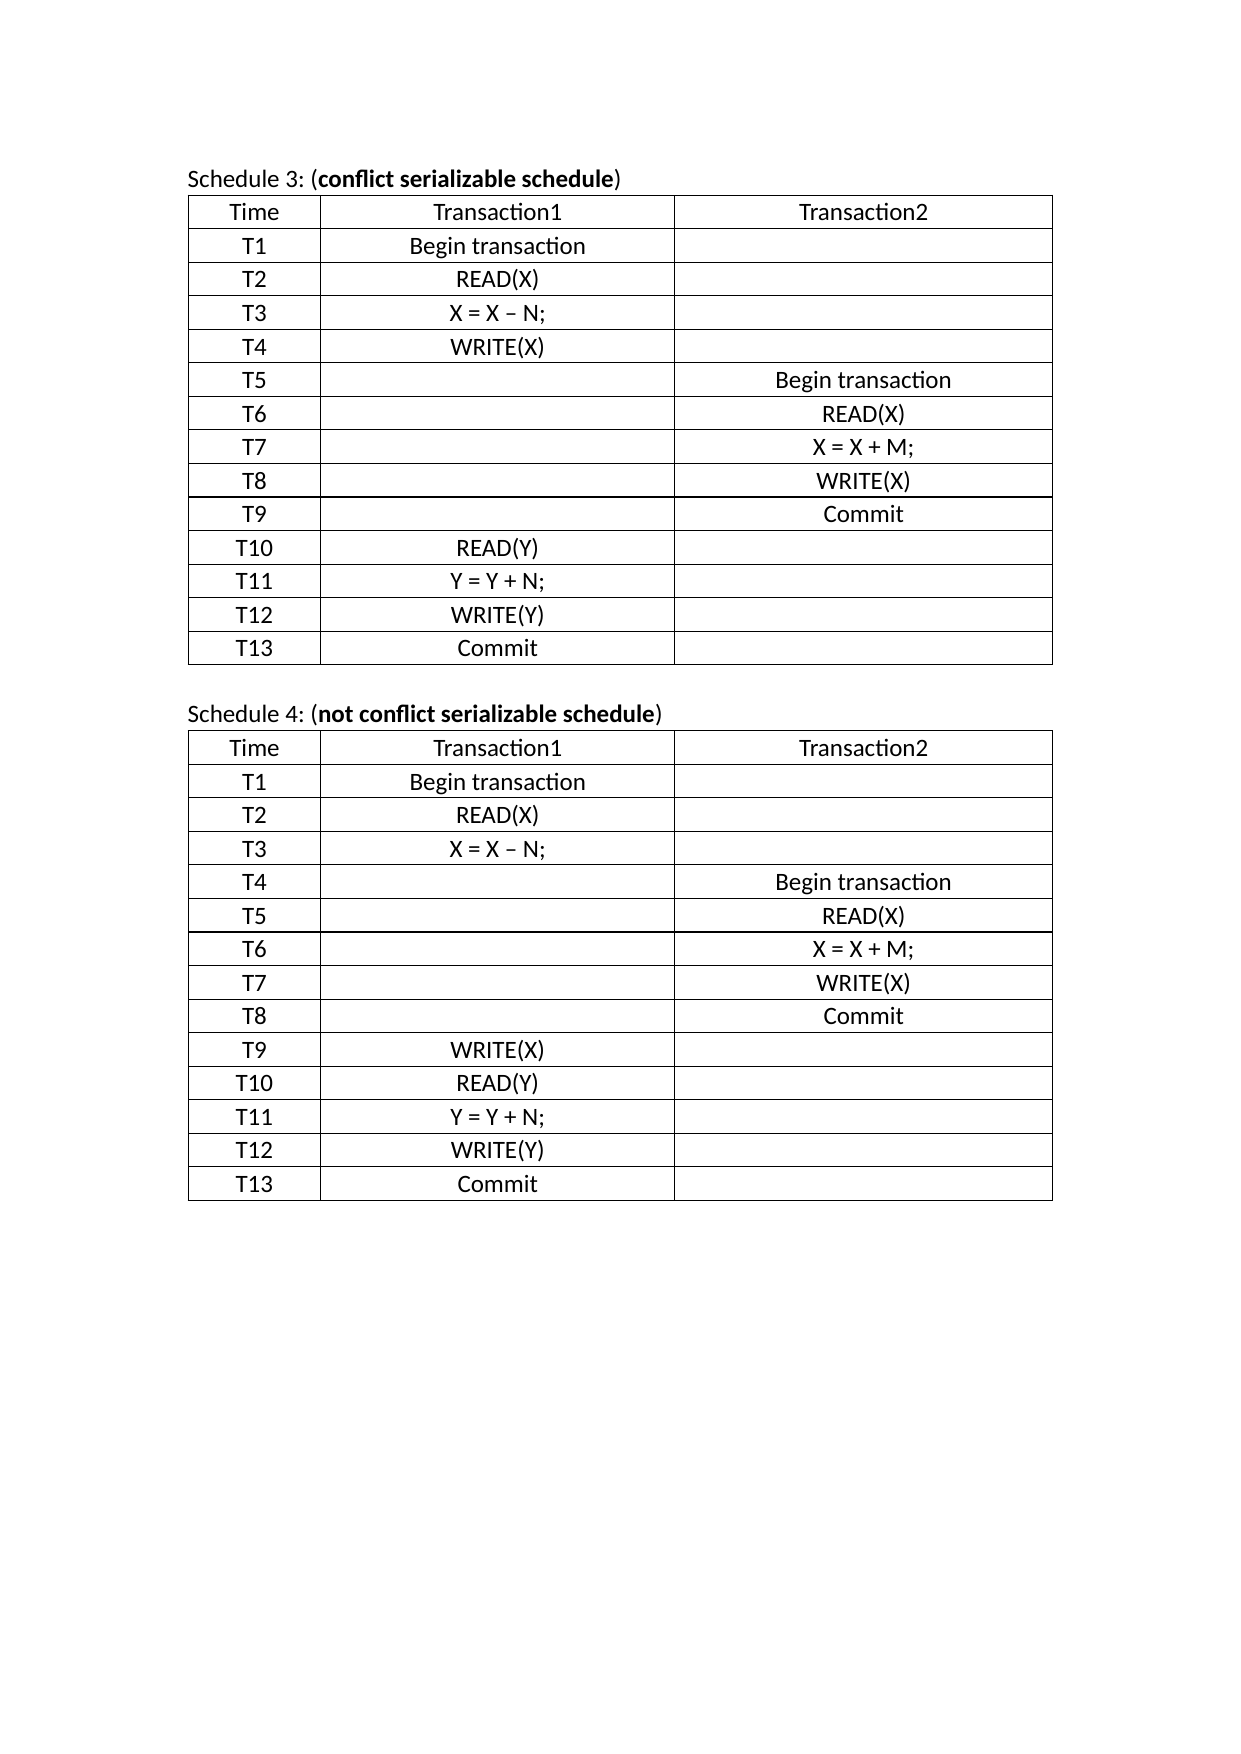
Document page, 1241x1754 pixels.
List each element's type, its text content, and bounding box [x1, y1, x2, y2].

table_cell [321, 464, 674, 496]
table_cell [675, 531, 1052, 563]
table_cell [675, 263, 1052, 295]
table_cell READ(X) [675, 899, 1052, 931]
table_cell WRITE(X) [321, 1033, 674, 1066]
table_cell T1 [189, 765, 320, 797]
table_cell WRITE(Y) [321, 1134, 674, 1166]
table_cell Begin transaction [675, 363, 1052, 396]
table_cell Commit [675, 498, 1052, 530]
table_cell T3 [189, 832, 320, 864]
table_cell T12 [189, 598, 320, 631]
table_cell WRITE(X) [675, 966, 1052, 998]
table_header Transaction1 [321, 196, 674, 228]
table_cell T5 [189, 899, 320, 931]
table_cell [321, 498, 674, 530]
table_cell [675, 1100, 1052, 1133]
table_cell [321, 430, 674, 463]
table_cell Begin transaction [321, 229, 674, 262]
table_cell [675, 330, 1052, 362]
table_cell [675, 1067, 1052, 1099]
table_cell T11 [189, 1100, 320, 1133]
table_cell T9 [189, 498, 320, 530]
table_cell T8 [189, 464, 320, 496]
table_cell Commit [675, 1000, 1052, 1032]
table_cell READ(Y) [321, 1067, 674, 1099]
table_cell T7 [189, 966, 320, 998]
table_cell [675, 1033, 1052, 1066]
table_header Transaction2 [675, 731, 1052, 764]
table_cell READ(X) [675, 397, 1052, 429]
table_cell Begin transaction [675, 865, 1052, 898]
table_cell Y = Y + N; [321, 1100, 674, 1133]
table_header Transaction2 [675, 196, 1052, 228]
table_cell READ(X) [321, 263, 674, 295]
table_cell T7 [189, 430, 320, 463]
table_cell [675, 229, 1052, 262]
table_cell [321, 966, 674, 998]
text Schedule 4: (not conflict serializable schedule) [187, 698, 1053, 730]
table_cell WRITE(X) [675, 464, 1052, 496]
table_cell T10 [189, 1067, 320, 1099]
table_cell T13 [189, 1167, 320, 1200]
table_cell Commit [321, 1167, 674, 1200]
table_cell T4 [189, 865, 320, 898]
text Schedule 3: (conflict serializable schedule) [187, 162, 1053, 194]
table_cell [675, 1167, 1052, 1200]
table_cell T2 [189, 263, 320, 295]
table_cell T5 [189, 363, 320, 396]
table_header Transaction1 [321, 731, 674, 764]
table_cell T11 [189, 565, 320, 597]
table_cell [675, 798, 1052, 831]
table_cell X = X – N; [321, 832, 674, 864]
table_cell T4 [189, 330, 320, 362]
table_cell [675, 598, 1052, 631]
table_cell [675, 296, 1052, 329]
table_cell WRITE(Y) [321, 598, 674, 631]
table_cell [675, 632, 1052, 664]
table_cell X = X + M; [675, 430, 1052, 463]
table_cell WRITE(X) [321, 330, 674, 362]
table_cell READ(Y) [321, 531, 674, 563]
table_cell Begin transaction [321, 765, 674, 797]
table_cell [321, 933, 674, 965]
table_cell T9 [189, 1033, 320, 1066]
table_cell T12 [189, 1134, 320, 1166]
table_header Time [189, 731, 320, 764]
table_cell [321, 1000, 674, 1032]
table_cell [675, 765, 1052, 797]
table_cell T6 [189, 933, 320, 965]
table_cell T1 [189, 229, 320, 262]
table_cell [321, 397, 674, 429]
table_cell [321, 363, 674, 396]
table_cell [675, 565, 1052, 597]
table_cell Commit [321, 632, 674, 664]
table_cell Y = Y + N; [321, 565, 674, 597]
table_cell [321, 865, 674, 898]
table_cell [321, 899, 674, 931]
table_cell T3 [189, 296, 320, 329]
table_cell T6 [189, 397, 320, 429]
table_cell X = X + M; [675, 933, 1052, 965]
table_cell T13 [189, 632, 320, 664]
table_cell X = X – N; [321, 296, 674, 329]
table_cell T8 [189, 1000, 320, 1032]
table_cell [675, 832, 1052, 864]
table_cell T2 [189, 798, 320, 831]
table_cell [675, 1134, 1052, 1166]
table_cell READ(X) [321, 798, 674, 831]
table_header Time [189, 196, 320, 228]
table_cell T10 [189, 531, 320, 563]
